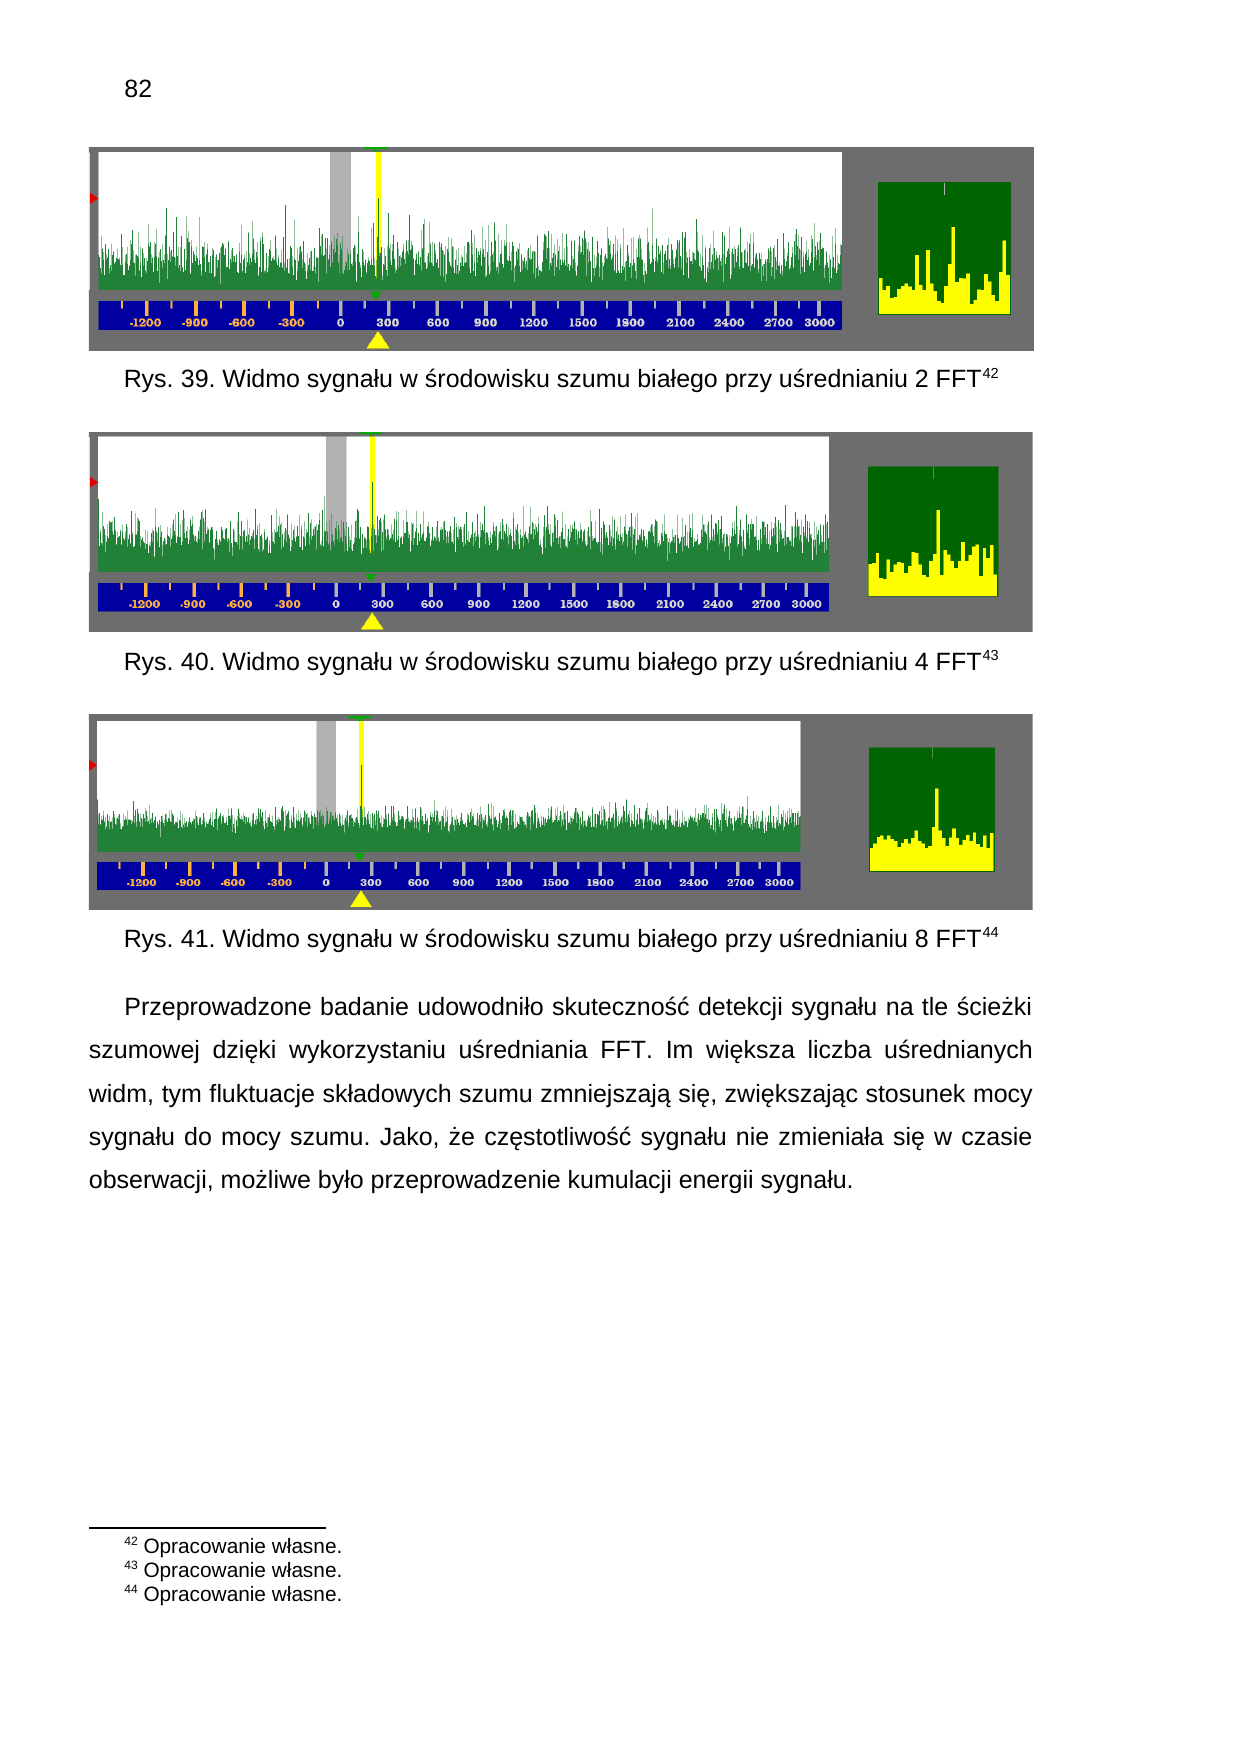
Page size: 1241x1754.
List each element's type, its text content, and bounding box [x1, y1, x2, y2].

text Przeprowadzone badanie udowodniło skuteczność detekcji sygnału na tle ścieżki szumowej dzięki wykorzystaniu uśredniania FFT. Im większa liczba uśrednianych widm, tym fluktuacje składowych szumu zmniejszają się, zwiększając stosunek mocy sygnału do mocy szumu. Jako, że częstotliwość sygnału nie zmieniała się w czasie obserwacji, możliwe było przeprowadzenie kumulacji energii sygnału. [89, 992, 1033, 1194]
text Rys. 40. Widmo sygnału w środowisku szumu białego przy uśrednianiu 4 FFT [89, 646, 1033, 675]
text Rys. 39. Widmo sygnału w środowisku szumu białego przy uśrednianiu 2 FFT [89, 364, 1033, 393]
picture [88, 714, 1033, 910]
picture [88, 432, 1033, 632]
text Rys. 41. Widmo sygnału w środowisku szumu białego przy uśrednianiu 8 FFT [89, 924, 1033, 953]
picture [88, 147, 1034, 351]
